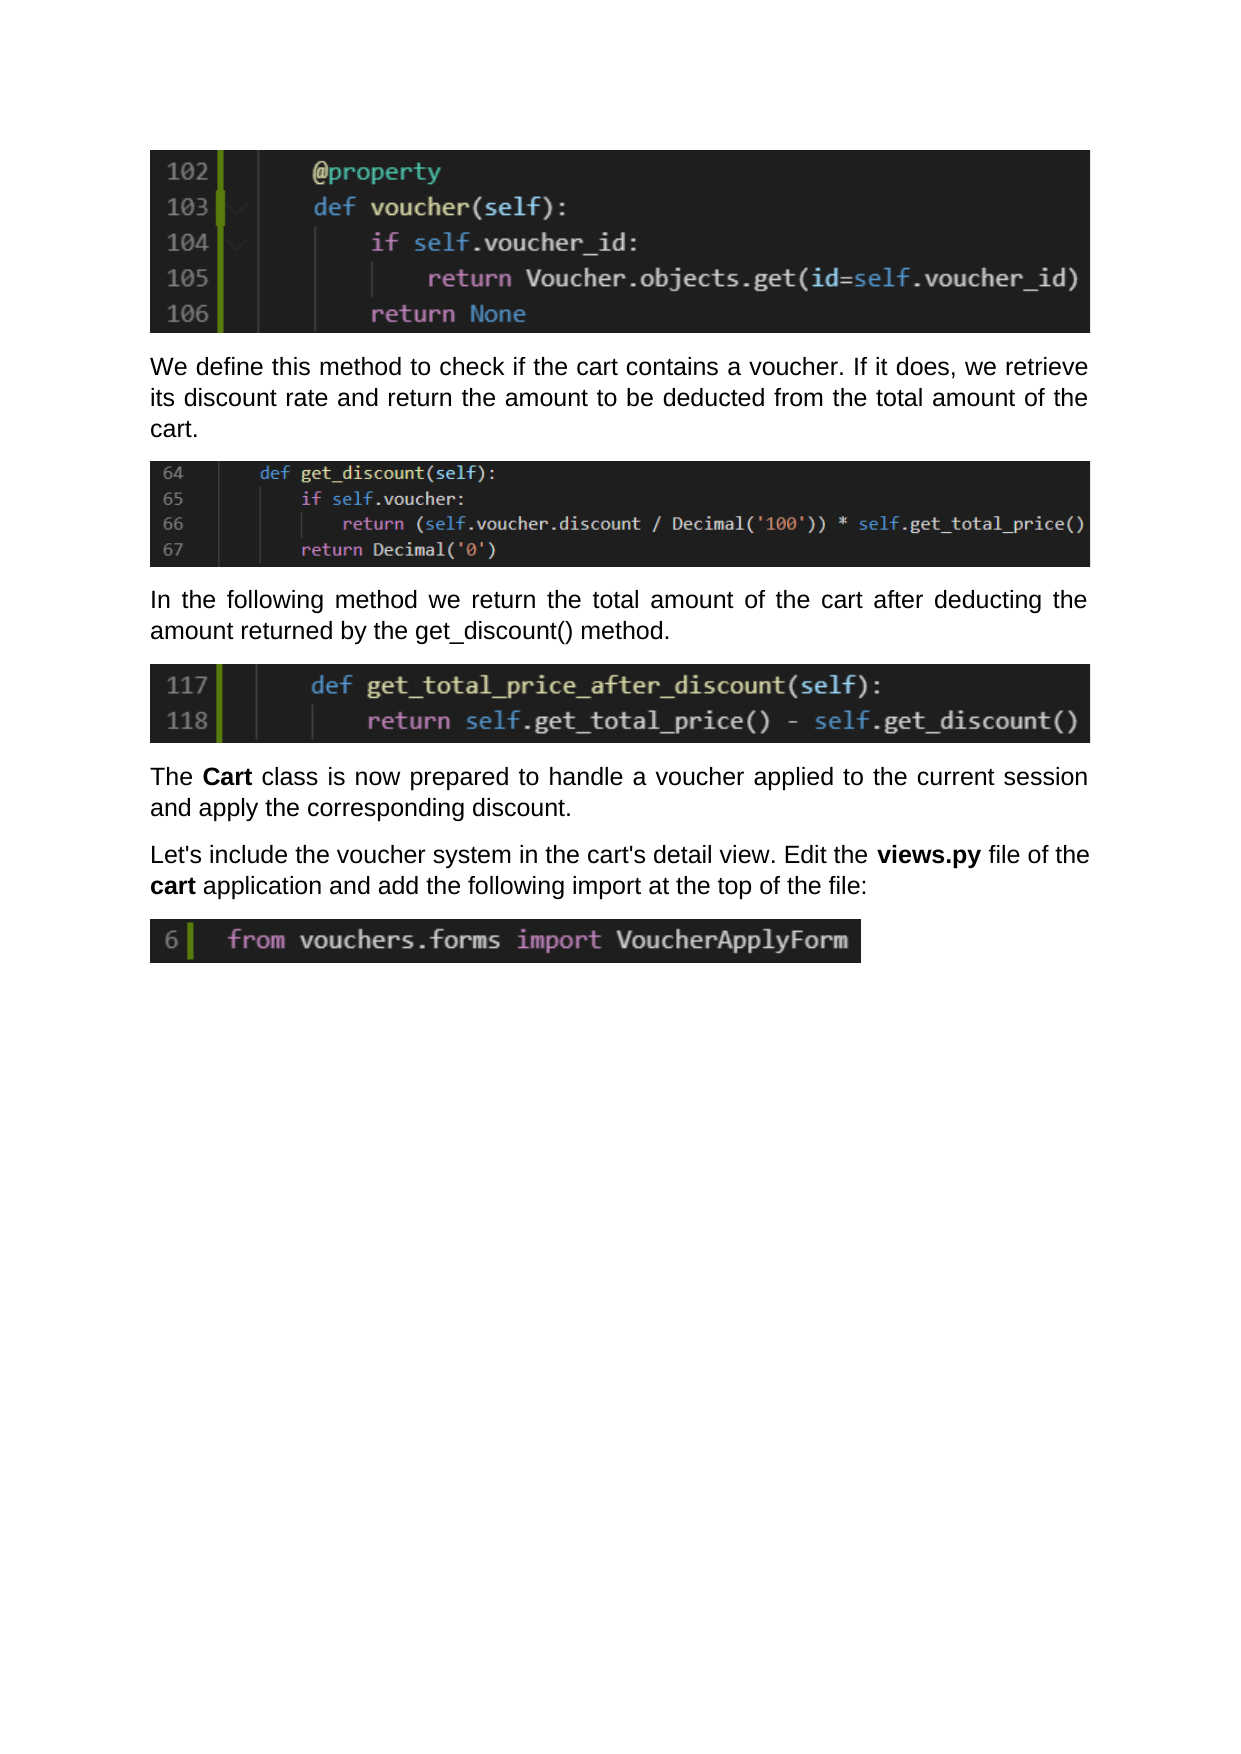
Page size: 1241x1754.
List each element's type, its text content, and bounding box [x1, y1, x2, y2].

text The Cart class is now prepared to handle a voucher applied to the current session and apply the corresponding discount. [150, 762, 1090, 821]
picture [150, 919, 861, 963]
text We define this method to check if the cart contains a voucher. If it does, we retrieve its discount rate and return the amount to be deducted from the total amount of the cart. [150, 352, 1090, 442]
picture [150, 461, 1091, 567]
text In the following method we return the total amount of the cart after deducting the amount returned by the get_discount() method. [150, 585, 1090, 645]
picture [150, 150, 1091, 333]
text Let's include the voucher system in the cart's detail view. Edit the views.py file of the cart application and add the following import at the top of the file: [150, 840, 1090, 900]
picture [150, 664, 1091, 743]
